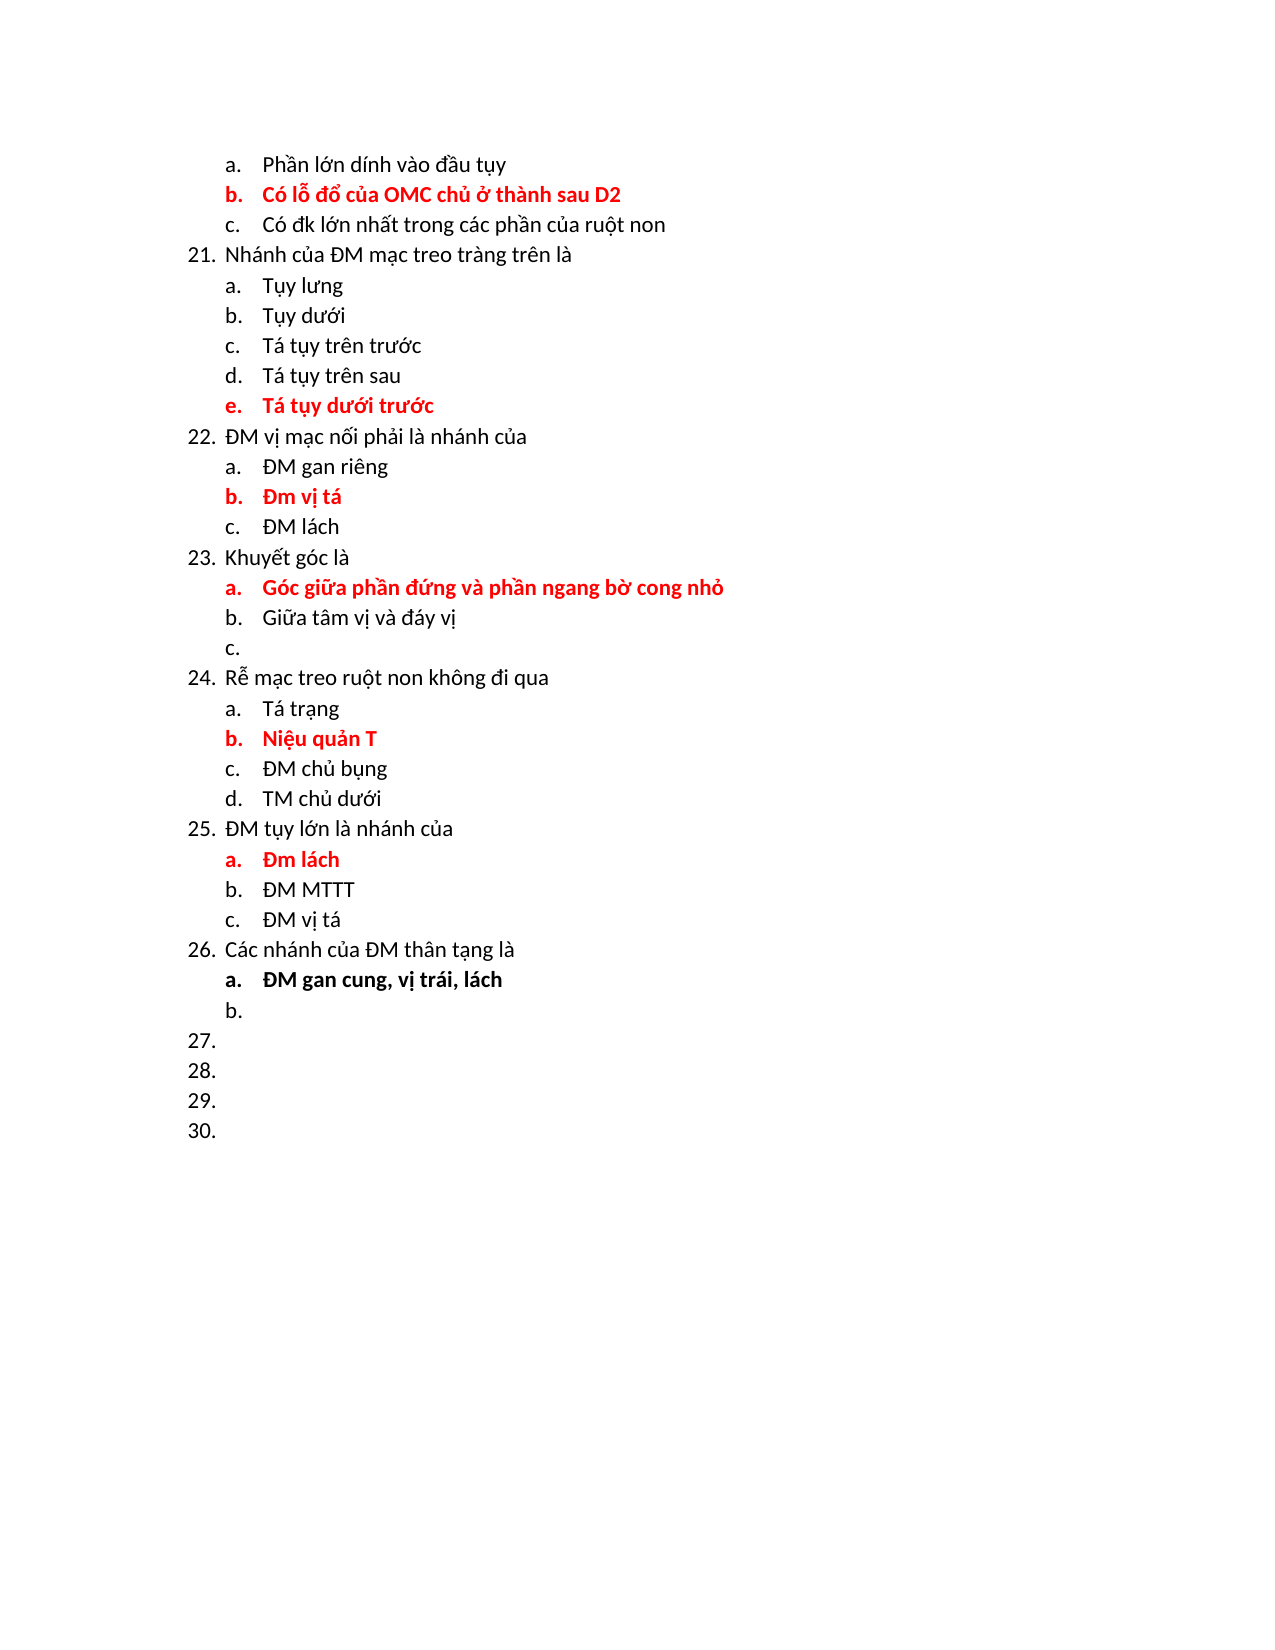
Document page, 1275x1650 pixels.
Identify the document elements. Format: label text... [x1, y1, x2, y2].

list Tá tụy trên trước [225, 331, 1125, 359]
list ĐM gan riêng [225, 452, 1125, 480]
list Tá tụy trên sau [225, 361, 1125, 389]
list Rễ mạc treo ruột non không đi qua [187, 663, 1125, 692]
list ĐM gan cung, vị trái, lách [225, 966, 1125, 994]
list Tụy dưới [225, 301, 1125, 329]
list Tá tụy dưới trước [225, 392, 1125, 420]
list ĐM vị tá [225, 905, 1125, 933]
list ĐM MTTT [225, 875, 1125, 903]
list Khuyết góc là [187, 543, 1125, 571]
list Có đk lớn nhất trong các phần của ruột non [225, 210, 1125, 238]
list Phần lớn dính vào đầu tụy [225, 150, 1125, 178]
list Tụy lưng [225, 271, 1125, 299]
list ĐM tụy lớn là nhánh của [187, 814, 1125, 843]
list Góc giữa phần đứng và phần ngang bờ cong nhỏ [225, 573, 1125, 601]
list Các nhánh của ĐM thân tạng là [187, 935, 1125, 963]
list Có lỗ đổ của OMC chủ ở thành sau D2 [225, 180, 1125, 208]
list ĐM chủ bụng [225, 754, 1125, 782]
list ĐM vị mạc nối phải là nhánh của [187, 422, 1125, 450]
list TM chủ dưới [225, 784, 1125, 812]
list Niệu quản T [225, 724, 1125, 752]
list Nhánh của ĐM mạc treo tràng trên là [187, 241, 1125, 269]
list Tá trạng [225, 694, 1125, 722]
list Đm vị tá [225, 482, 1125, 510]
list Đm lách [225, 845, 1125, 873]
list ĐM lách [225, 512, 1125, 541]
list Giữa tâm vị và đáy vị [225, 603, 1125, 631]
